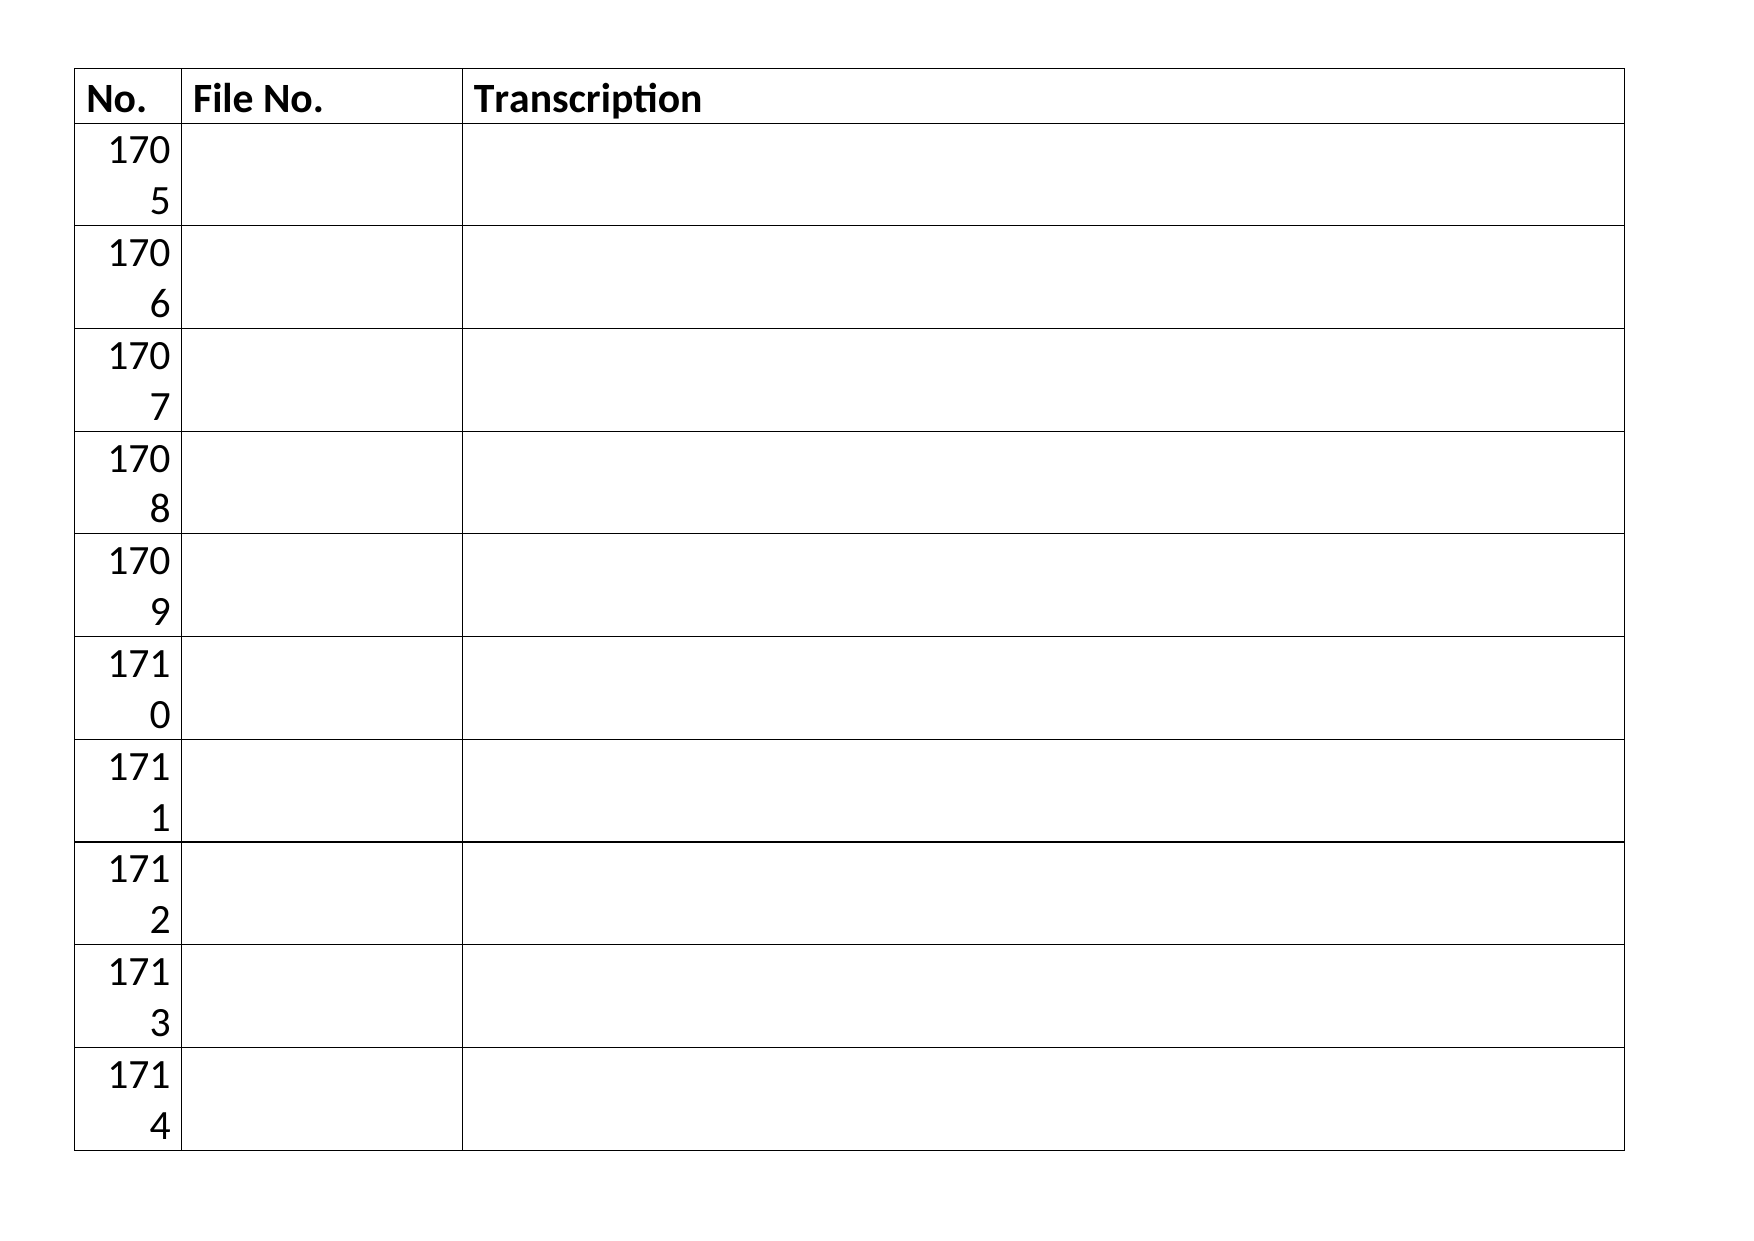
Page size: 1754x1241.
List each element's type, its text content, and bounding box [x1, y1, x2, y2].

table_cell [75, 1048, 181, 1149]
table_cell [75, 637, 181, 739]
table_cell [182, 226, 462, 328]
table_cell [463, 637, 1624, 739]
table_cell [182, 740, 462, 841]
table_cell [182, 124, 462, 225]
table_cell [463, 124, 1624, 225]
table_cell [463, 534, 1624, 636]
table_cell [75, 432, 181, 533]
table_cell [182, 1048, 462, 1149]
table_header File No. [182, 69, 462, 122]
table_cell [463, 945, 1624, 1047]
table_header No. [75, 69, 181, 122]
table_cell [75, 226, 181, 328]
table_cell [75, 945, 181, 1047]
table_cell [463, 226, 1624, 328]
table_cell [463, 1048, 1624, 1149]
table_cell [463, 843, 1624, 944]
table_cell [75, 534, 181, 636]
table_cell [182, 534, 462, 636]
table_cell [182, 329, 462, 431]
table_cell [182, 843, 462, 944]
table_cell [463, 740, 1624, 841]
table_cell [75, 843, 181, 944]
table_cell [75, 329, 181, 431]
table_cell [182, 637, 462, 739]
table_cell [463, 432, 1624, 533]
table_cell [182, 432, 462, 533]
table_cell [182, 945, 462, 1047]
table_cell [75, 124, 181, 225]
table_header Transcription [463, 69, 1624, 122]
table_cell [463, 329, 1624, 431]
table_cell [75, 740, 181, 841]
